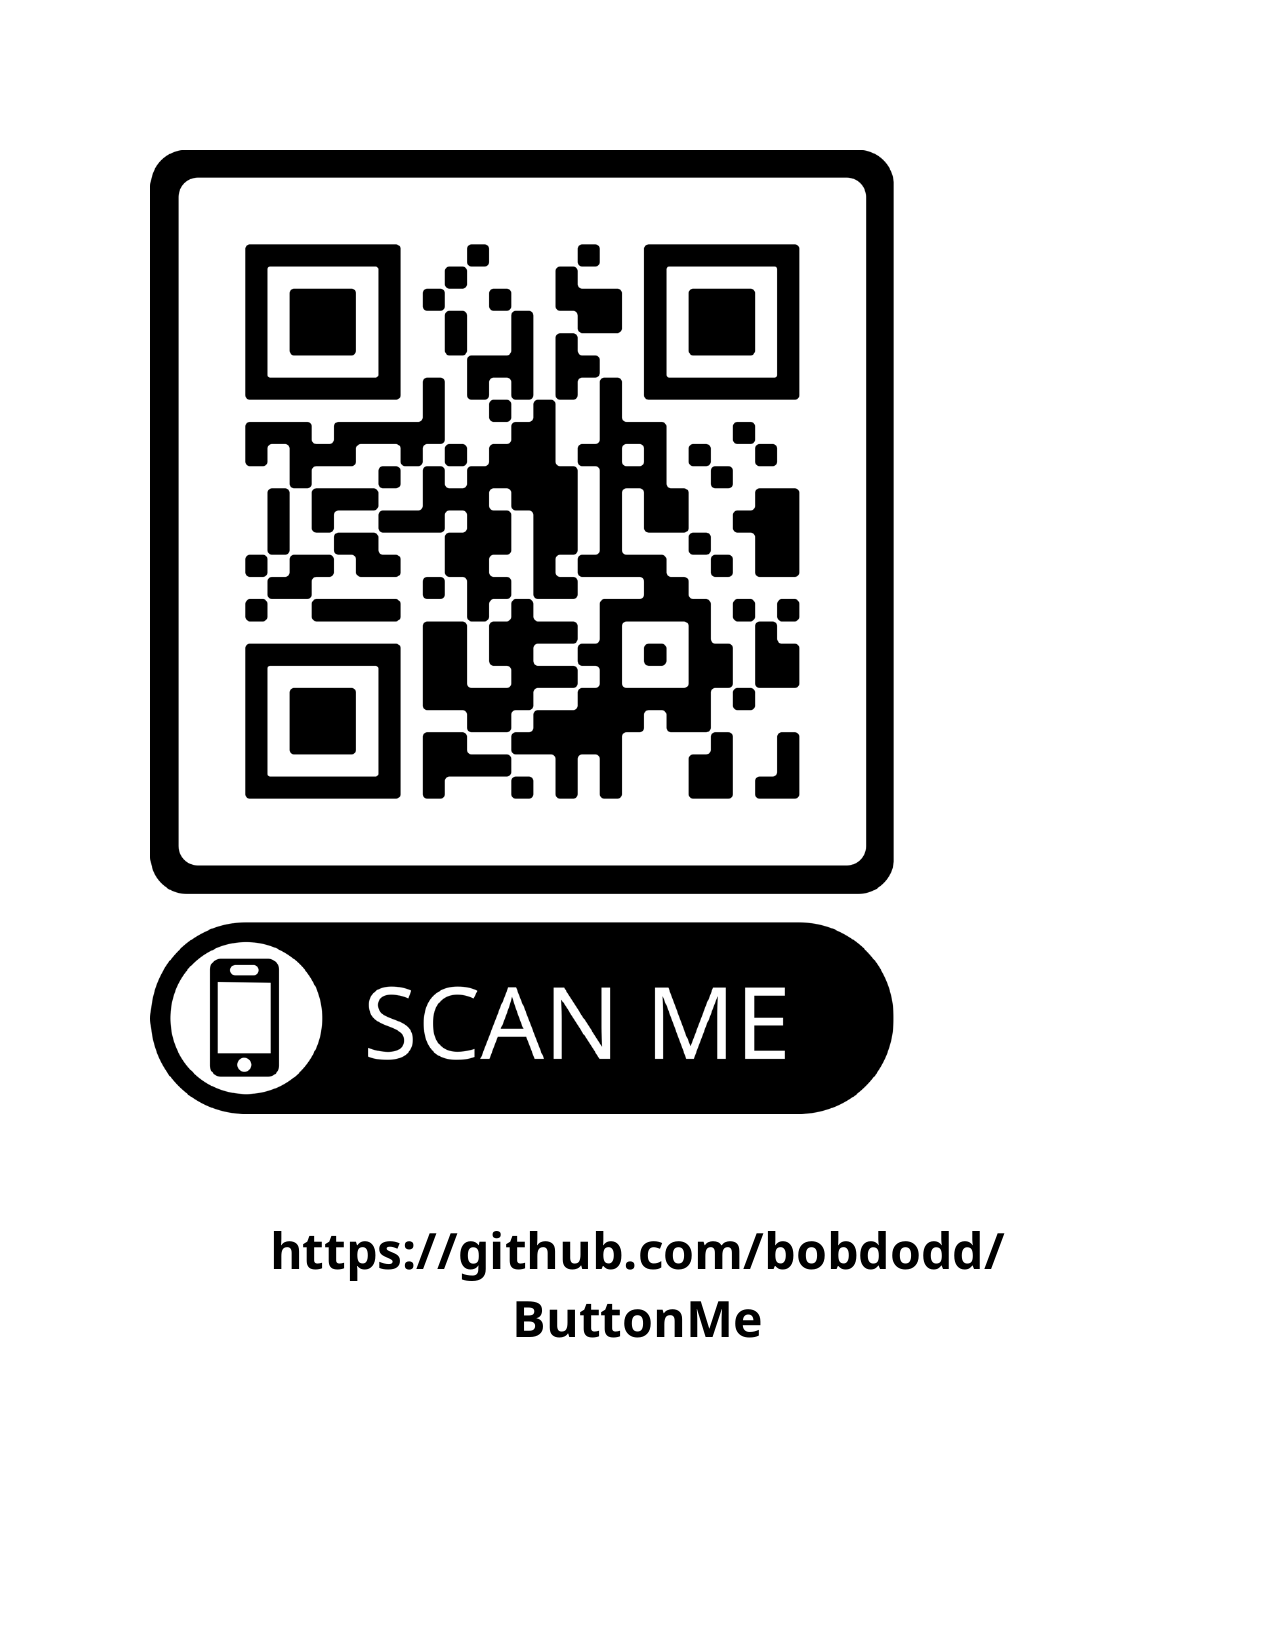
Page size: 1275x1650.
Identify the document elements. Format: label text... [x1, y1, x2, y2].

picture [150, 150, 894, 1114]
text https://github.com/bobdodd/ButtonMe [150, 1216, 1125, 1352]
